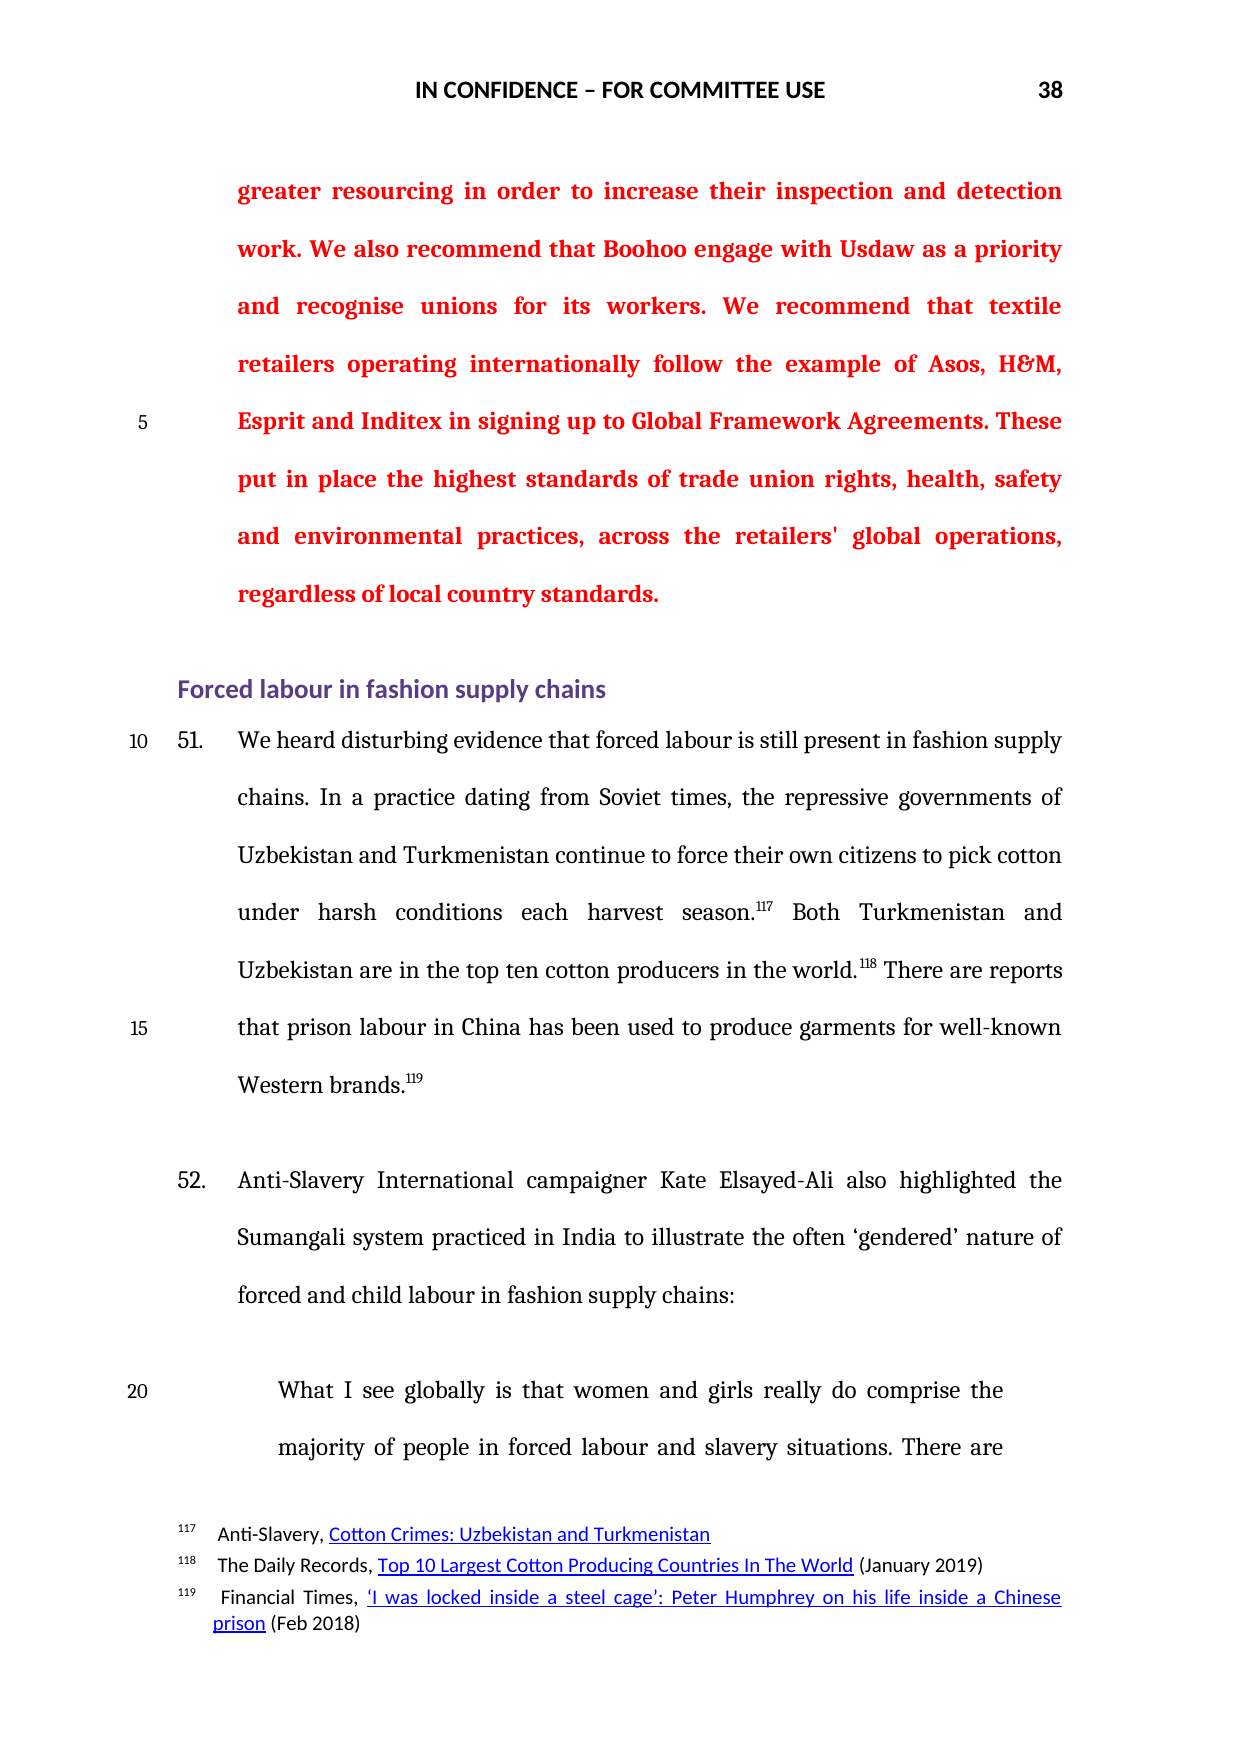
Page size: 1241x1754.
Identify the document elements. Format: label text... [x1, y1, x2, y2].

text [278, 1376, 1004, 1462]
text Anti-Slavery International campaigner Kate Elsayed-Ali also highlighted the Sumangali system practiced in India to illustrate the often ‘gendered’ nature of forced and child labour in fashion supply chains: [177, 1166, 1063, 1309]
subtitle Forced labour in fashion supply chains [177, 675, 1063, 705]
text We heard disturbing evidence that forced labour is still present in fashion supply chains. In a practice dating from Soviet times, the repressive governments of Uzbekistan and Turkmenistan continue to force their own citizens to pick cotton under harsh conditions each harvest season. Both Turkmenistan and Uzbekistan are in the top ten cotton producers in the world. There are reports that prison labour in China has been used to produce garments for well-known Western brands. [177, 726, 1063, 1099]
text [177, 177, 1063, 608]
